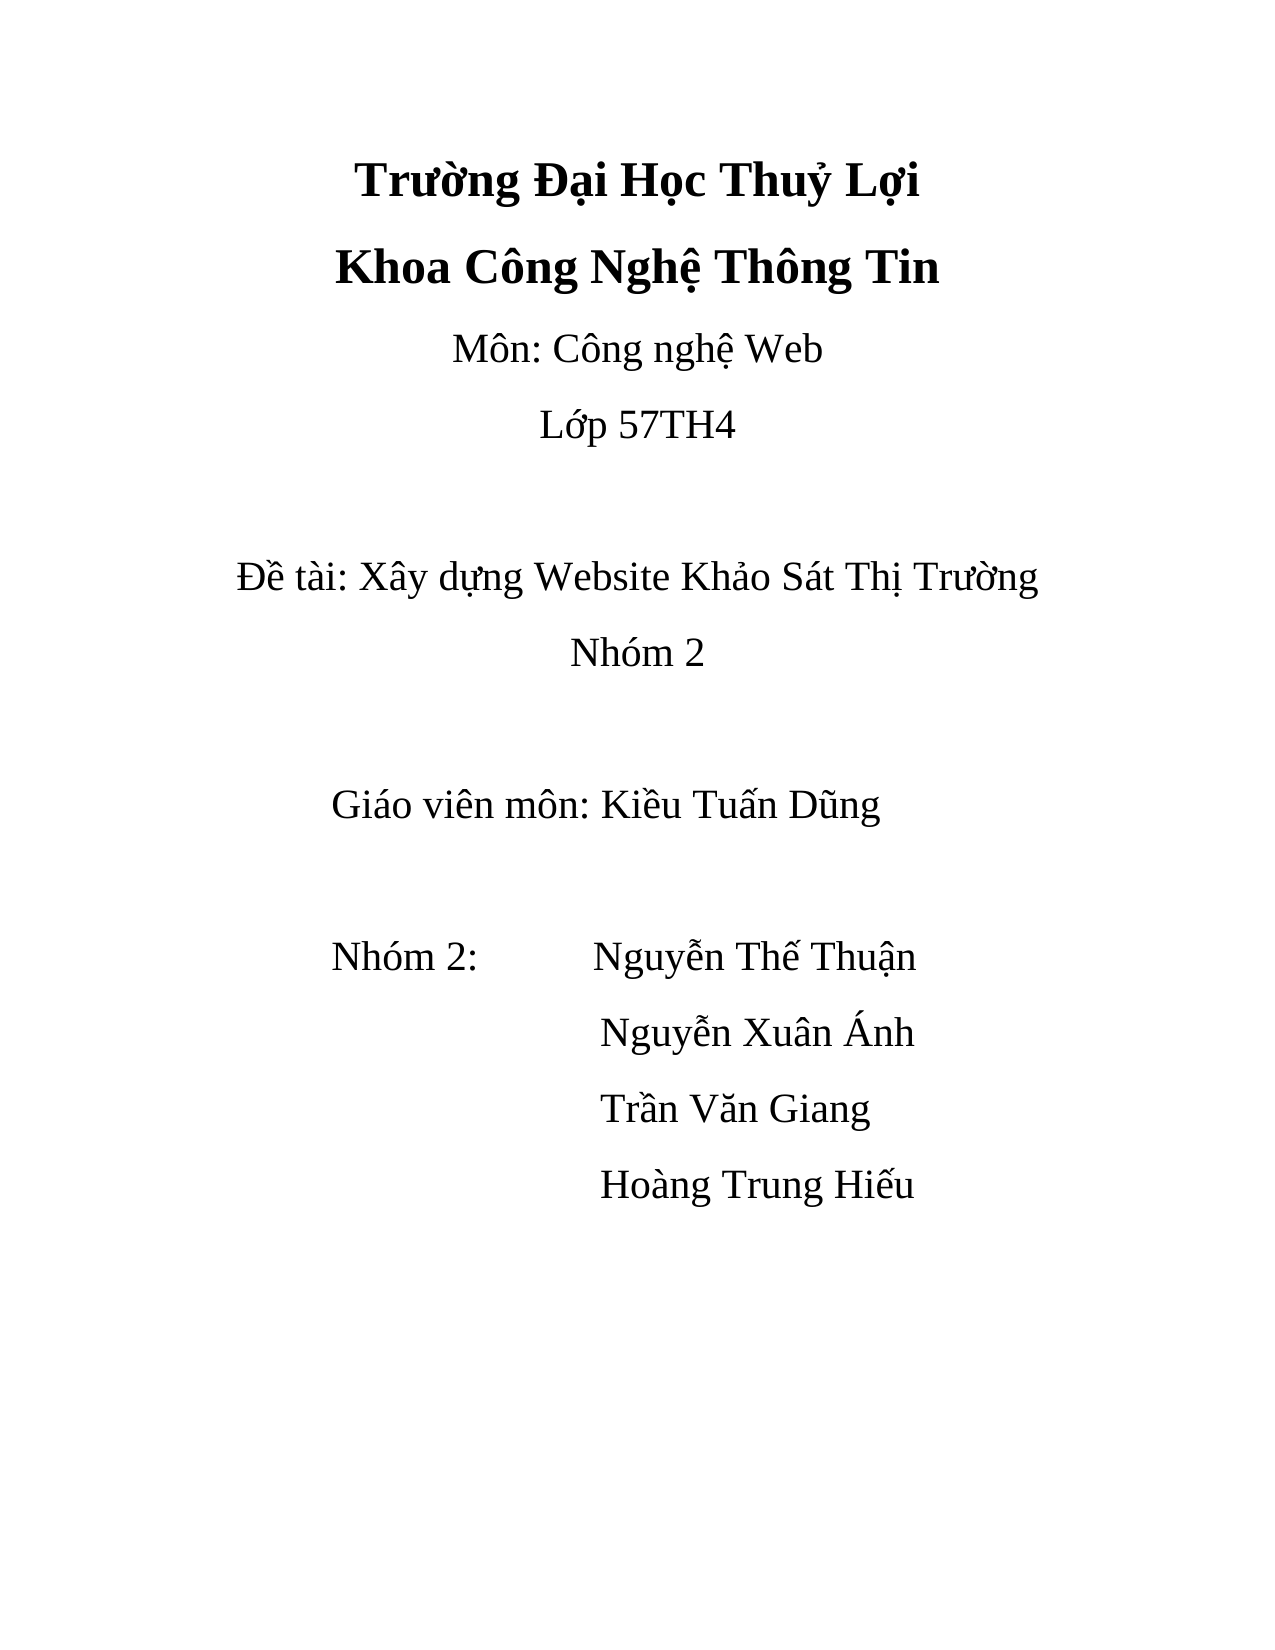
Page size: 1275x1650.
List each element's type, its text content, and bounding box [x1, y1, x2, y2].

text Khoa Công Nghệ Thông Tin [150, 237, 1125, 294]
text Trường Đại Học Thuỷ Lợi [150, 150, 1125, 207]
text Hoàng Trung Hiếu [525, 1159, 1125, 1207]
text Lớp 57TH4 [150, 400, 1125, 448]
text Nguyễn Xuân Ánh [525, 1007, 1125, 1055]
text Giáo viên môn: Kiều Tuấn Dũng [225, 779, 1125, 827]
text Trần Văn Giang [525, 1083, 1125, 1131]
text Đề tài: Xây dựng Website Khảo Sát Thị Trường [150, 552, 1125, 599]
text Nhóm 2: Nguyễn Thế Thuận [225, 931, 1125, 979]
text Nhóm 2 [150, 627, 1125, 675]
text Môn: Công nghệ Web [150, 324, 1125, 372]
